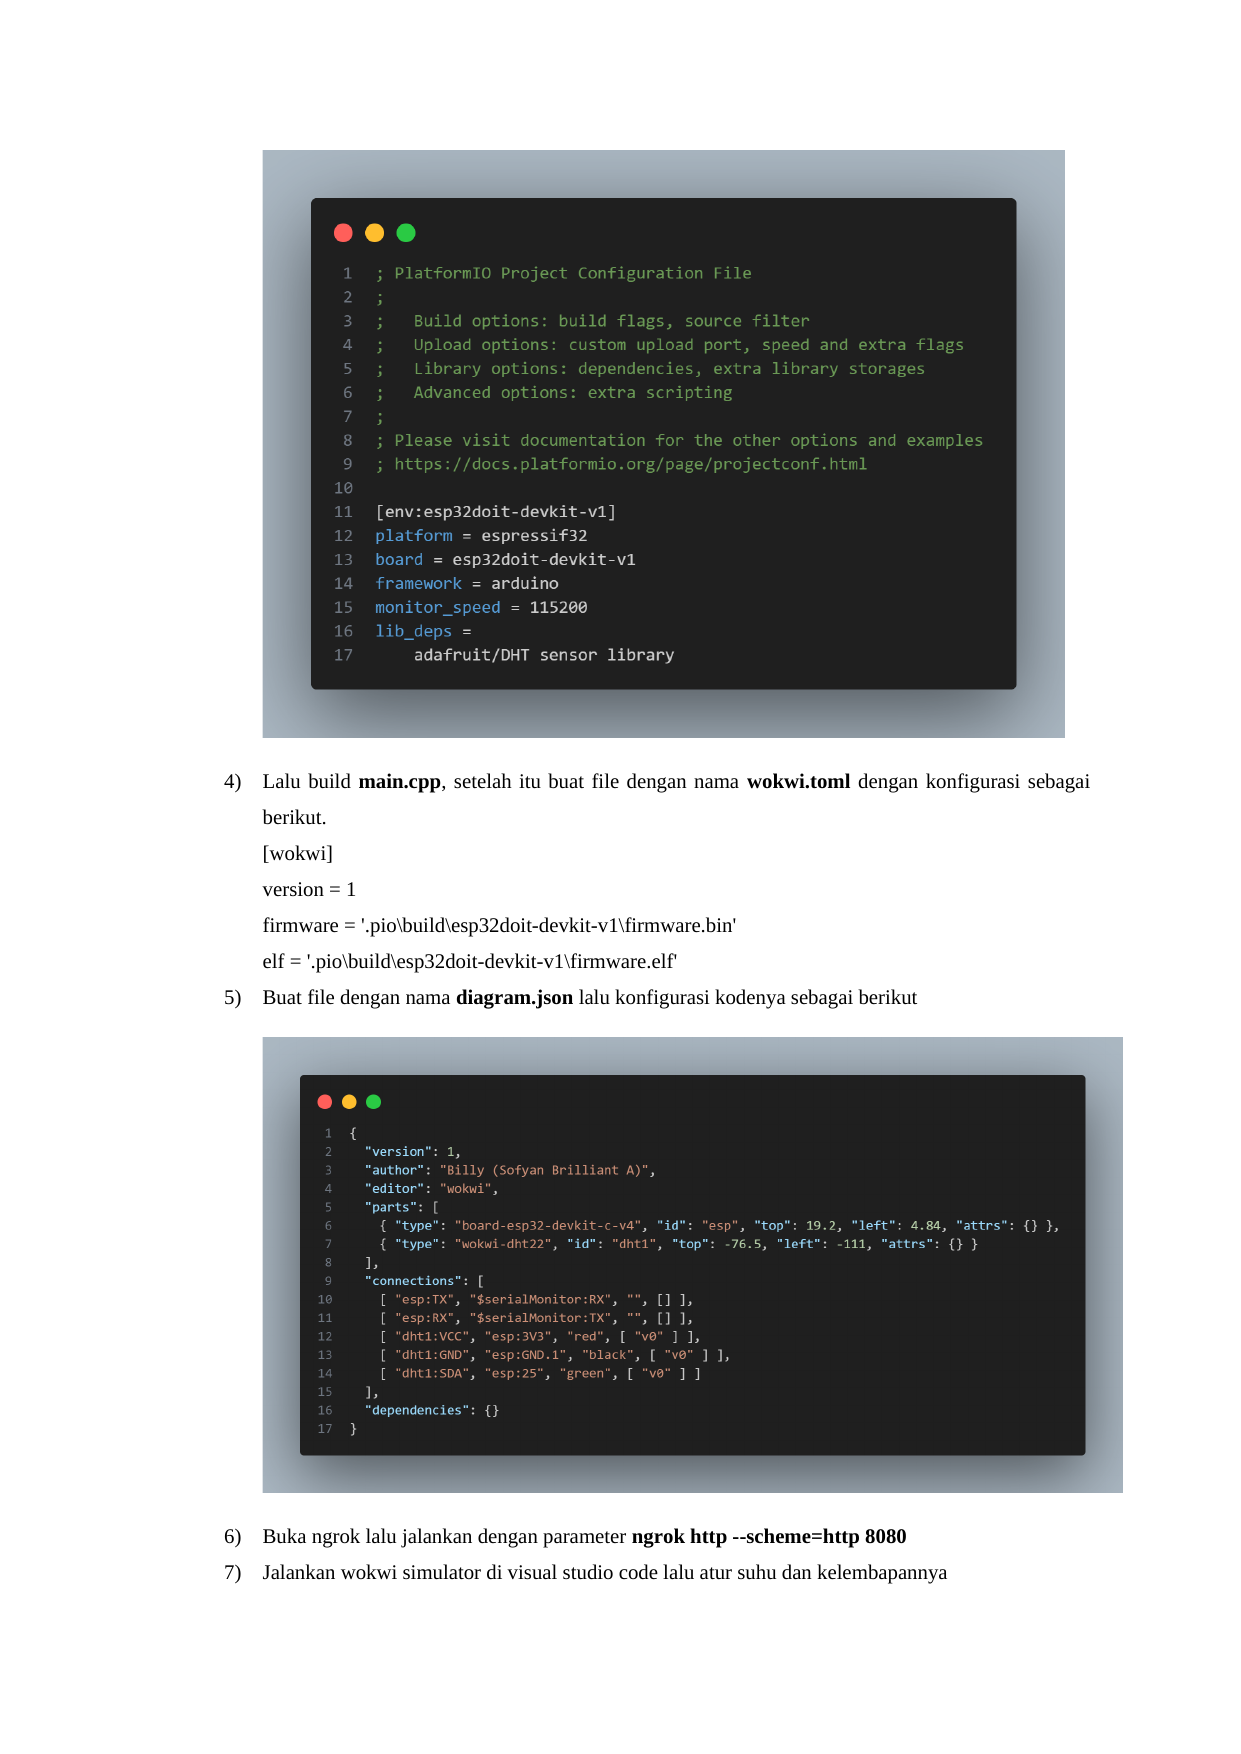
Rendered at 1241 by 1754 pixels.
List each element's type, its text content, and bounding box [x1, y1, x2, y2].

list Buka ngrok lalu jalankan dengan parameter ngrok http --scheme=http 8080 [224, 1524, 1090, 1548]
list Lalu build main.cpp, setelah itu buat file dengan nama wokwi.toml dengan konfigurasi sebagai berikut. [224, 769, 1090, 829]
list Jalankan wokwi simulator di visual studio code lalu atur suhu dan kelembapannya [224, 1560, 1090, 1584]
list elf = '.pio\build\esp32doit-devkit-v1\firmware.elf' [262, 949, 1090, 973]
picture [262, 150, 1065, 738]
list Buat file dengan nama diagram.json lalu konfigurasi kodenya sebagai berikut [224, 985, 1090, 1009]
list firmware = '.pio\build\esp32doit-devkit-v1\firmware.bin' [262, 913, 1090, 937]
list version = 1 [262, 877, 1090, 901]
picture [262, 1037, 1123, 1493]
list [wokwi] [262, 841, 1090, 865]
